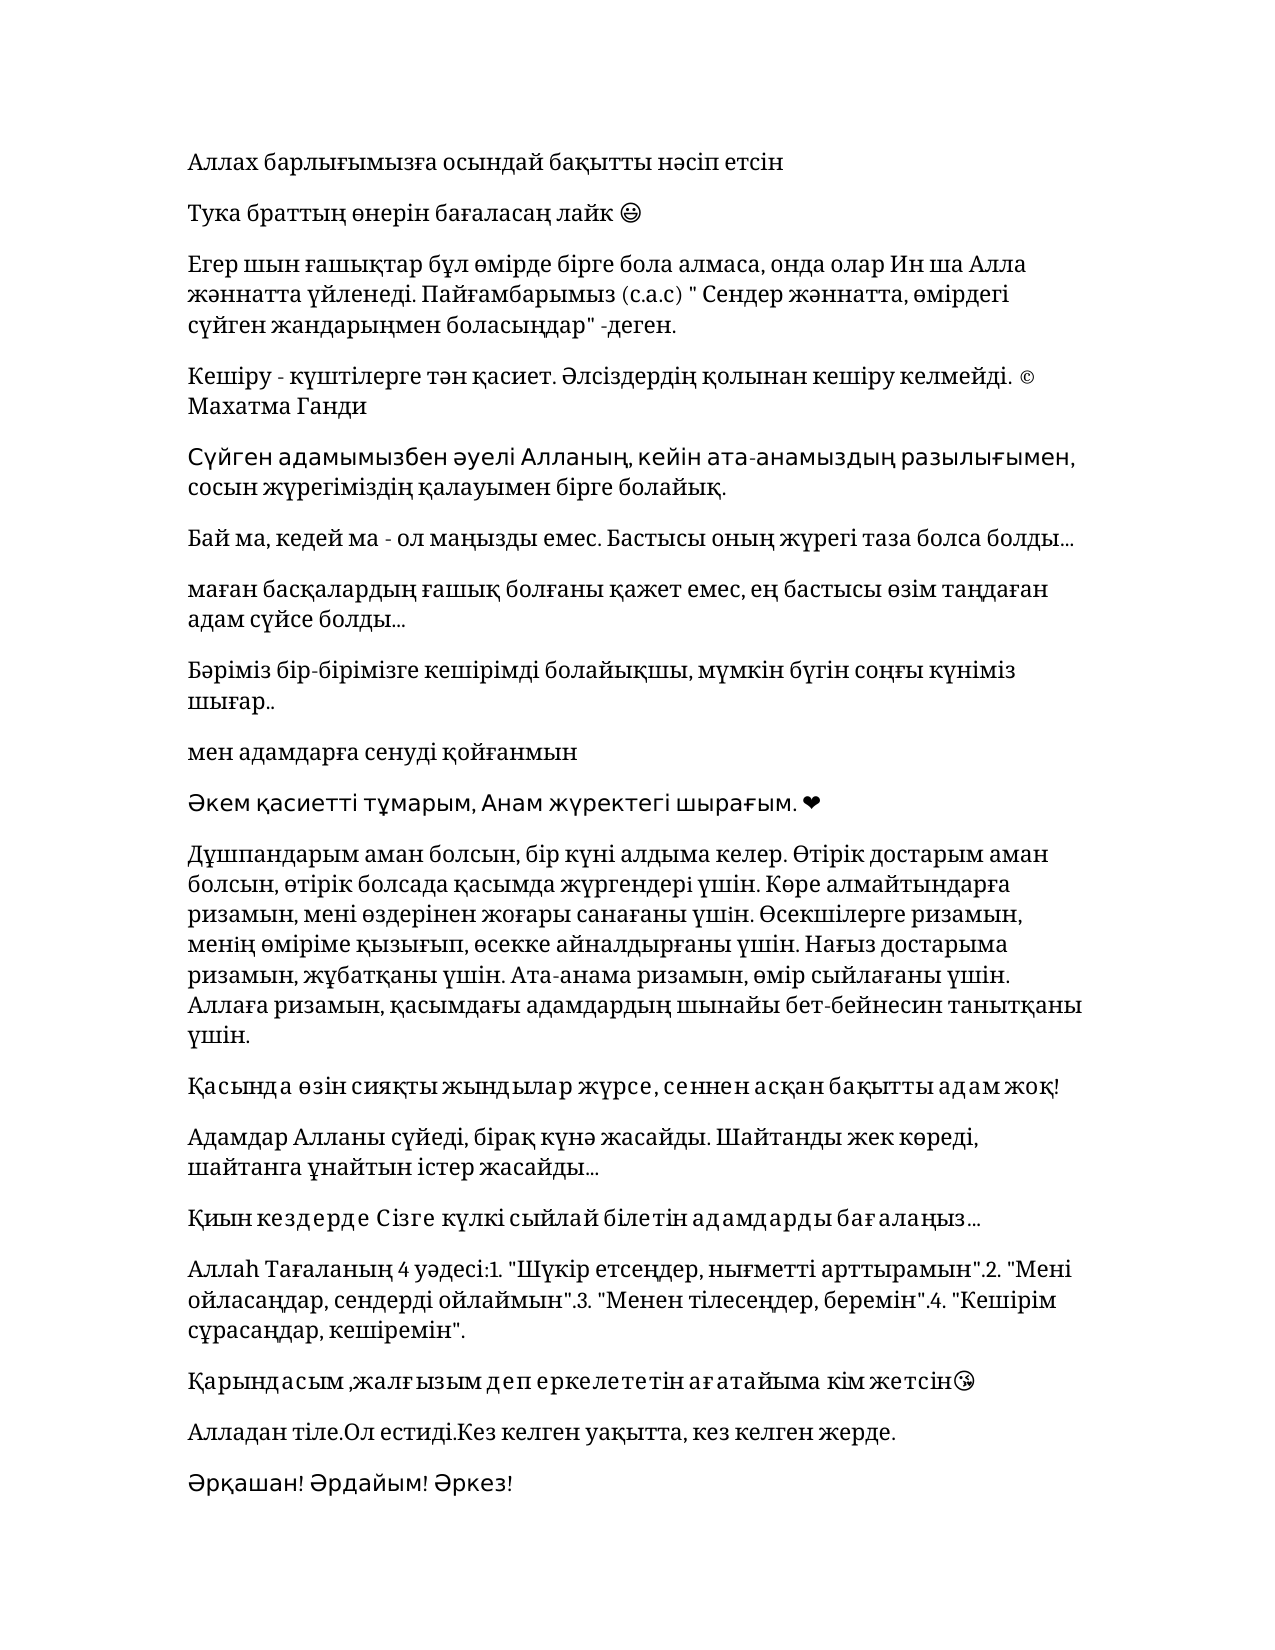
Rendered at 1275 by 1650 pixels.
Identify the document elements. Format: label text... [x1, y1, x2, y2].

text Бәріміз бір-бірімізге кешірімді болайықшы, мүмкін бүгін соңғы күніміз шығар.. [187, 658, 1087, 715]
text Адамдар Алланы сүйеді, бірақ күнә жасайды. Шайтанды жек көреді, шайтанга ұнайтын істер жасайды... [187, 1125, 1087, 1182]
text Кешіру - күштілерге тән қасиет. Әлсіздердің қолынан кешіру келмейді. © Махатма Ганди [187, 363, 1087, 420]
text Аллаһ Тағаланың 4 уәдесі:1. "Шүкір етсеңдер, нығметті арттырамын".2. "Мені ойласаңдар, сендерді ойлаймын".3. "Менен тілесеңдер, беремін".4. "Кешірім сұрасаңдар, кешіремін". [187, 1257, 1087, 1344]
text Қарындасым ,жалғызым деп еркелететін ағатайыма кім жетсін😘 [187, 1369, 1087, 1395]
text Қасында өзін сияқты жындылар жүрсе, сеннен асқан бақытты адам жоқ! [187, 1074, 1087, 1100]
text маған басқалардың ғашық болғаны қажет емес, ең бастысы өзім таңдаған адам сүйсе болды... [187, 577, 1087, 634]
text Сүйген адамымызбен әуелі Алланың, кейін ата-анамыздың разылығымен, сосын жүрегіміздің қалауымен бірге болайық. [187, 445, 1087, 501]
text Әрқашан! Әрдайым! Әркез! [187, 1471, 1087, 1497]
text Алладан тіле.Ол естиді.Кез келген уақытта, кез келген жерде. [187, 1420, 1087, 1446]
text мен адамдарға сенуді қойғанмын [187, 739, 1087, 766]
text Аллах барлығымызға осындай бақытты нəсіп етсін [187, 150, 1087, 176]
text Қиын кездерде Сізге күлкі сыйлай білетін адамдарды бағалаңыз... [187, 1206, 1087, 1233]
text Бай ма, кедей ма - ол маңызды емес. Бастысы оның жүрегі таза болса болды... [187, 526, 1087, 552]
text Тука браттың өнерін бағаласаң лайк 😃 [187, 201, 1087, 227]
text Егер шын ғашықтар бұл өмірде бірге бола алмаса, онда олар Ин ша Алла жәннатта үйленеді. Пайғамбарымыз (с.а.с) " Сендер жәннатта, өмірдегі сүйген жандарыңмен боласыңдар" -деген. [187, 252, 1087, 339]
text Әкем қасиетті тұмарым, Анам жүректегі шырағым. ❤ [187, 791, 1087, 817]
text Дұшпандарым аман болсын, бір күні алдыма келер. Өтірік достарым аман болсын, өтірік болсада қасымда жүргендерi үшін. Көре алмайтындарға ризамын, мені өздерінен жоғары санағаны үшiн. Өсекшілерге ризамын, менiң өміріме қызығып, өсекке айналдырғаны үшін. Нағыз достарыма ризамын, жұбатқаны үшін. Ата-анама ризамын, өмір сыйлағаны үшін. Аллаға ризамын, қасымдағы адамдардың шынайы бет-бейнесин танытқаны үшін. [187, 842, 1087, 1049]
